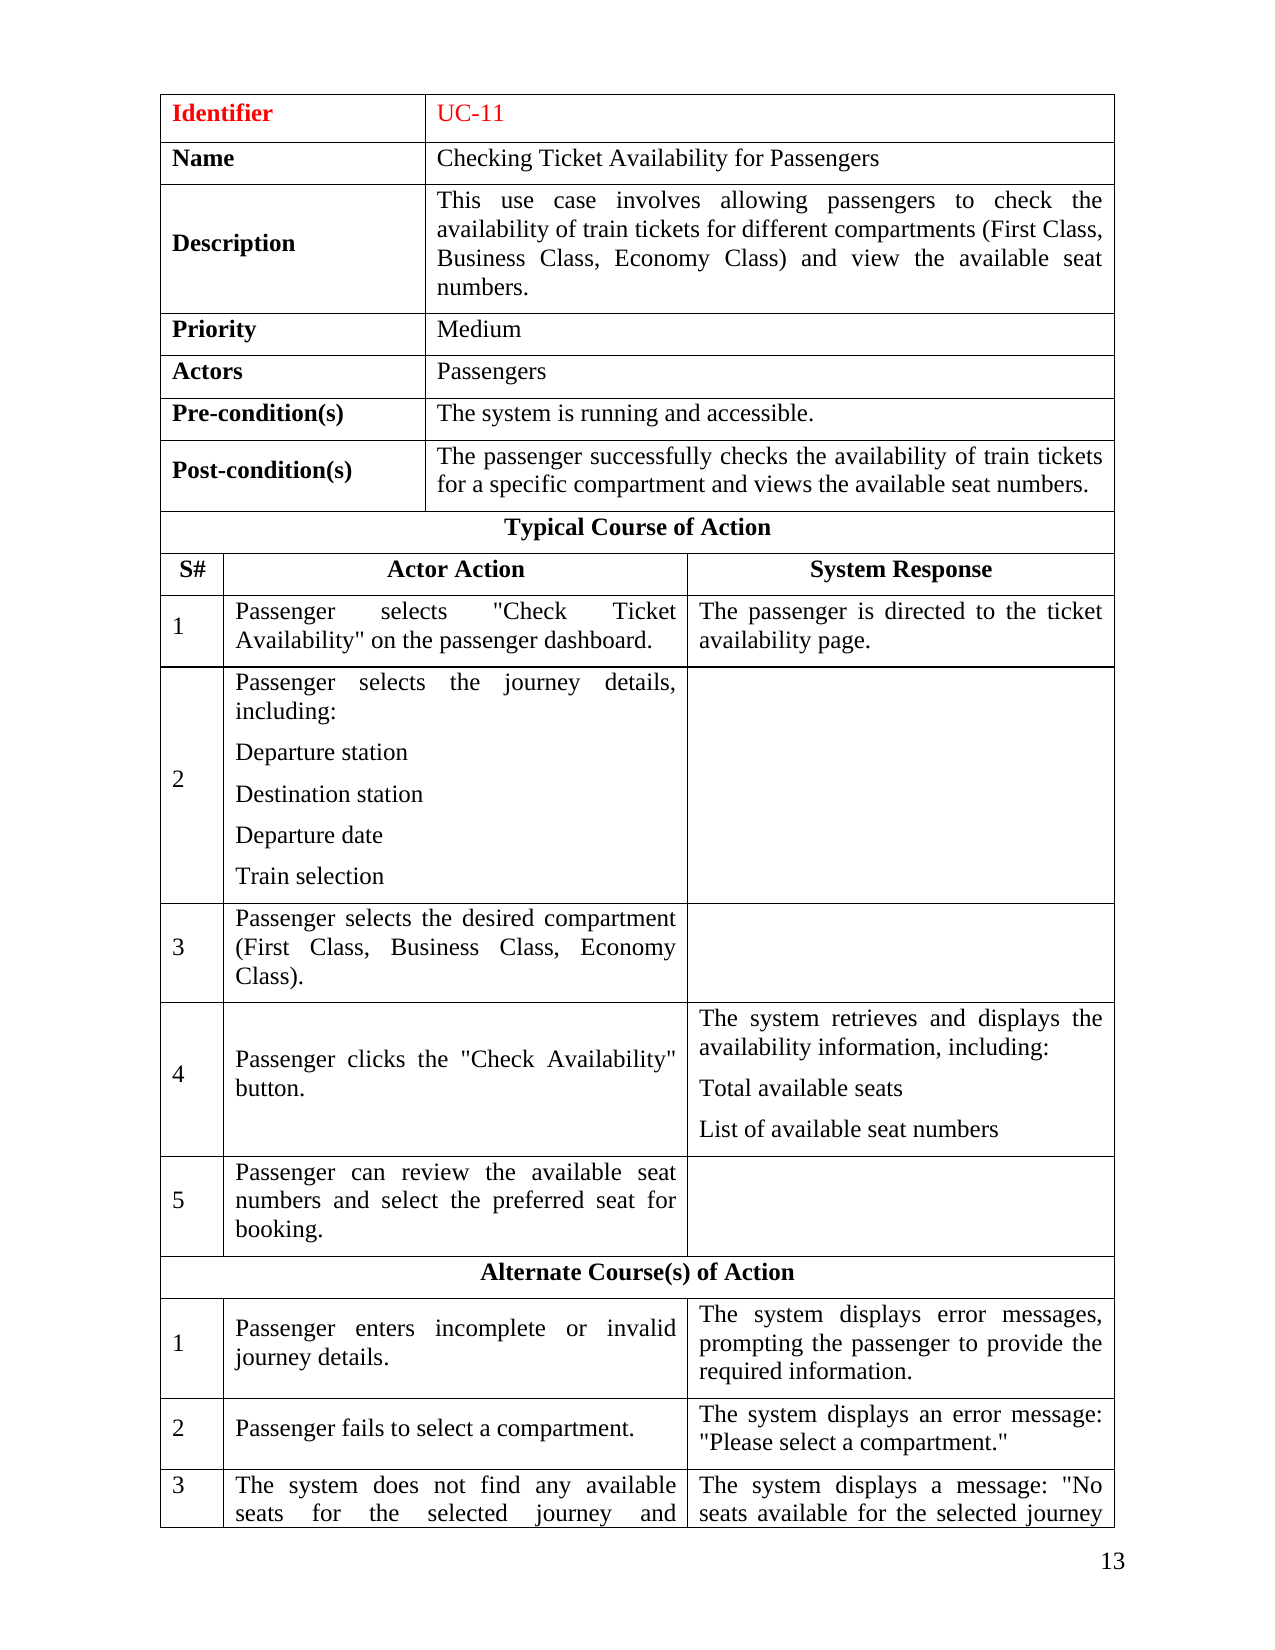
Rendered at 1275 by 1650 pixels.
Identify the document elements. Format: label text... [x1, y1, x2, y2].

table_cell System Response [688, 554, 1114, 595]
table_cell Passenger selects "Check Ticket Availability" on the passenger dashboard. [224, 596, 687, 666]
table_cell [688, 1157, 1114, 1256]
table_cell 2 [161, 1399, 223, 1469]
table_cell Passengers [426, 356, 1114, 397]
table_header Identifier [161, 95, 425, 142]
table_cell Pre-condition(s) [161, 399, 425, 440]
table_cell Actors [161, 356, 425, 397]
table_cell S# [161, 554, 223, 595]
table_cell Passenger can review the available seat numbers and select the preferred seat for booking. [224, 1157, 687, 1256]
table_cell The passenger is directed to the ticket availability page. [688, 596, 1114, 666]
table_cell The system retrieves and displays the availability information, including: Total available seats List of available seat numbers [688, 1003, 1114, 1156]
table_cell 3 [161, 904, 223, 1002]
table_cell [688, 904, 1114, 1002]
table_cell 5 [161, 1157, 223, 1256]
table_cell Checking Ticket Availability for Passengers [426, 143, 1114, 184]
table_cell 1 [161, 596, 223, 666]
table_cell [688, 1470, 1114, 1527]
table_cell Passenger selects the journey details, including: Departure station Destination station Departure date Train selection [224, 668, 687, 902]
table_cell 3 [161, 1470, 223, 1527]
table_cell The system displays error messages, prompting the passenger to provide the required information. [688, 1299, 1114, 1398]
table_cell Passenger enters incomplete or invalid journey details. [224, 1299, 687, 1398]
table_cell 1 [161, 1299, 223, 1398]
table_header UC-11 [426, 95, 1114, 142]
table_cell Typical Course of Action [161, 512, 1114, 553]
table_cell [688, 668, 1114, 902]
table_cell This use case involves allowing passengers to check the availability of train tickets for different compartments (First Class, Business Class, Economy Class) and view the available seat numbers. [426, 185, 1114, 313]
table_cell 2 [161, 668, 223, 902]
table_cell Post-condition(s) [161, 441, 425, 511]
table_cell Alternate Course(s) of Action [161, 1257, 1114, 1298]
table_cell 4 [161, 1003, 223, 1156]
table_cell Medium [426, 314, 1114, 355]
table_cell The system is running and accessible. [426, 399, 1114, 440]
table_cell Passenger clicks the "Check Availability" button. [224, 1003, 687, 1156]
table_cell Actor Action [224, 554, 687, 595]
table_cell Name [161, 143, 425, 184]
table_cell The passenger successfully checks the availability of train tickets for a specific compartment and views the available seat numbers. [426, 441, 1114, 511]
table_cell Passenger fails to select a compartment. [224, 1399, 687, 1469]
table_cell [224, 1470, 687, 1527]
table_cell Description [161, 185, 425, 313]
table_cell The system displays an error message: "Please select a compartment." [688, 1399, 1114, 1469]
table_cell Passenger selects the desired compartment (First Class, Business Class, Economy Class). [224, 904, 687, 1002]
table_cell Priority [161, 314, 425, 355]
